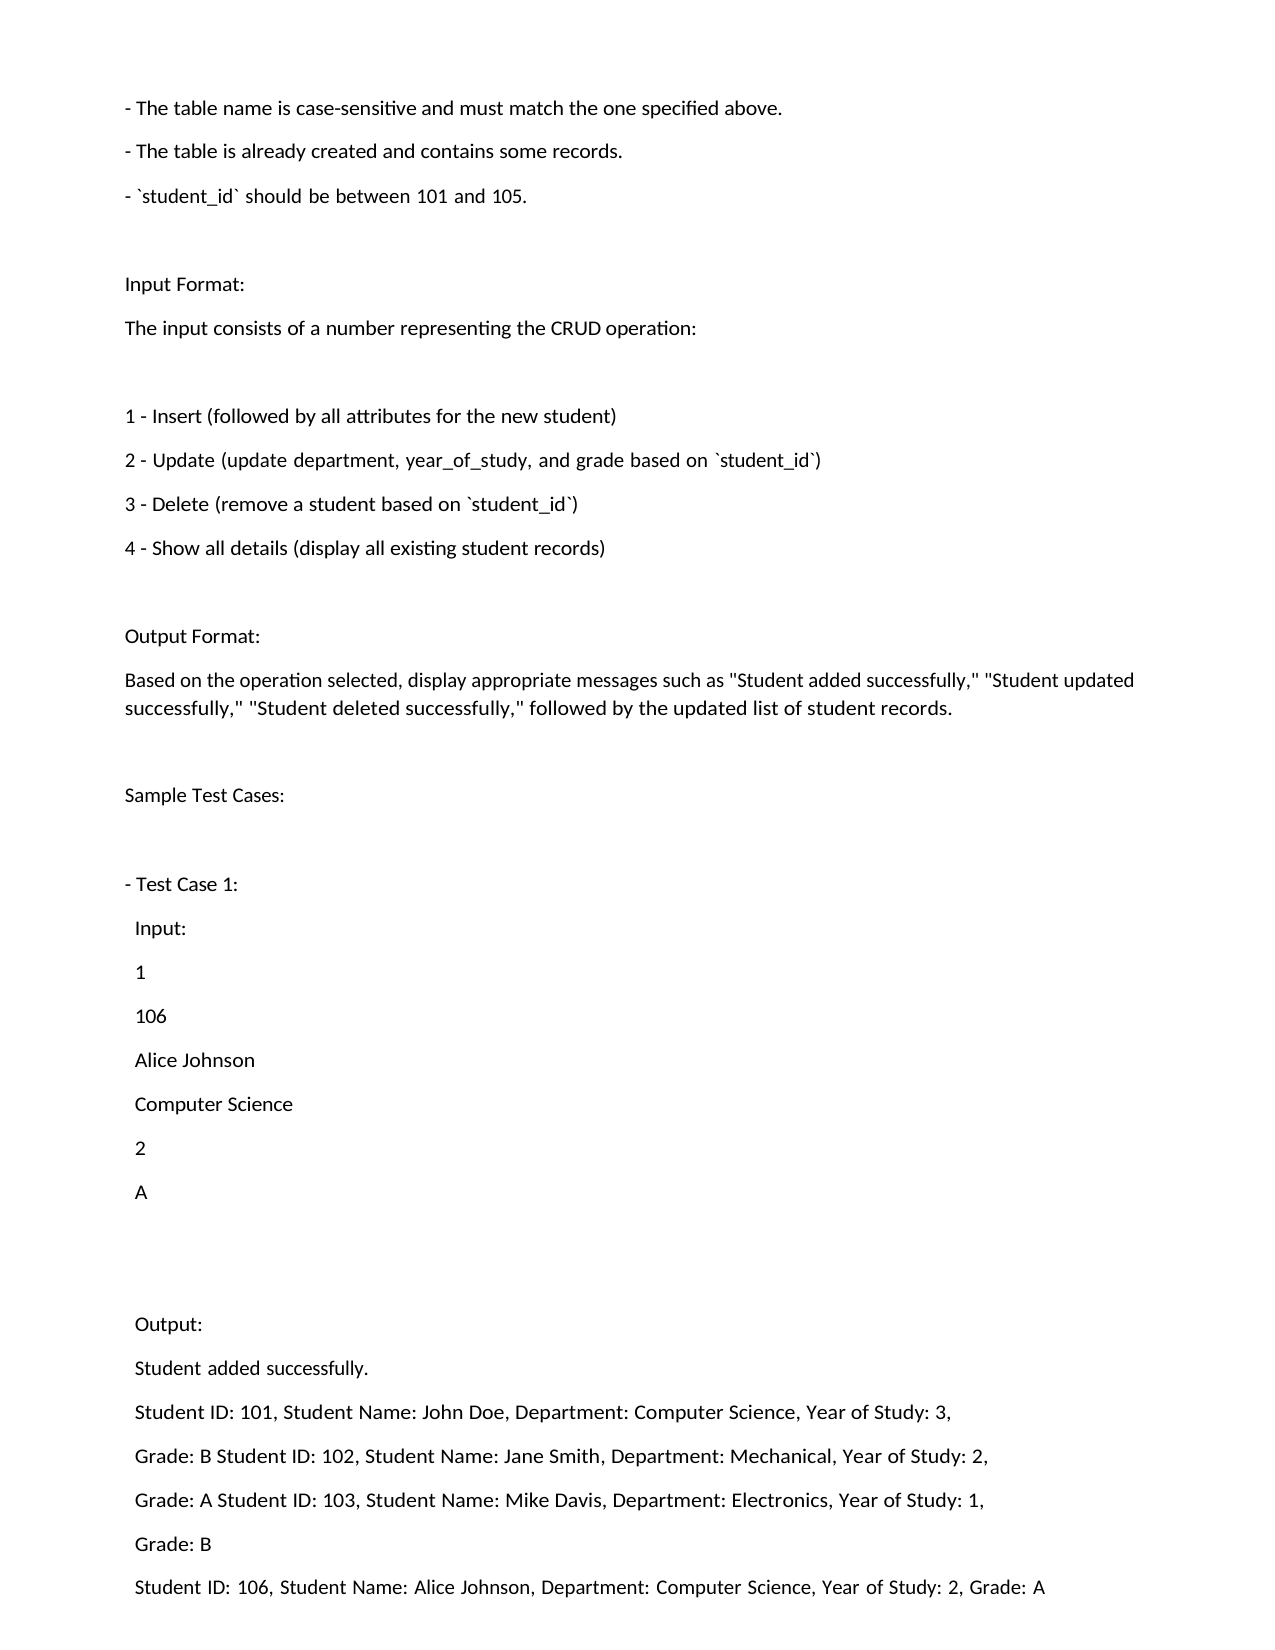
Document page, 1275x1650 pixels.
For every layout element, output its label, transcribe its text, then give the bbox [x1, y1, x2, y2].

list - Update (update department, year_of_study, and grade based on `student_id`) [124, 447, 1160, 472]
list The table name is case-sensitive and must match the one specified above. [124, 95, 1160, 120]
text Sample Test Cases: [124, 783, 1160, 808]
text Based on the operation selected, display appropriate messages such as "Student added successfully," "Student updated successfully," "Student deleted successfully," followed by the updated list of student records. [124, 667, 1160, 721]
text 1 [134, 959, 1160, 984]
text 106 [134, 1003, 1160, 1028]
text Input: [134, 915, 1160, 940]
text Output: [134, 1311, 1160, 1337]
text A [134, 1179, 1160, 1204]
list The table is already created and contains some records. [124, 139, 1160, 164]
text The input consists of a number representing the CRUD operation: [124, 315, 1160, 340]
text Student added successfully. [134, 1355, 1160, 1380]
text Alice Johnson Computer Science 2 [134, 1047, 294, 1161]
text Student ID: 106, Student Name: Alice Johnson, Department: Computer Science, Year of Study: 2, Grade: A [134, 1575, 1160, 1600]
text Output Format: [124, 623, 1160, 648]
text Input Format: [124, 271, 1160, 296]
list - Show all details (display all existing student records) [124, 535, 1160, 561]
text Student ID: 101, Student Name: John Doe, Department: Computer Science, Year of Study: 3, Grade: B Student ID: 102, Student Name: Jane Smith, Department: Mechanical, Year of Study: 2, Grade: A Student ID: 103, Student Name: Mike Davis, Department: Electronics, Year of Study: 1, Grade: B [134, 1399, 1016, 1556]
list Test Case 1: [124, 871, 1160, 896]
list - Insert (followed by all attributes for the new student) [124, 403, 1160, 428]
list `student_id` should be between 101 and 105. [124, 183, 1160, 208]
list - Delete (remove a student based on `student_id`) [124, 491, 1160, 516]
